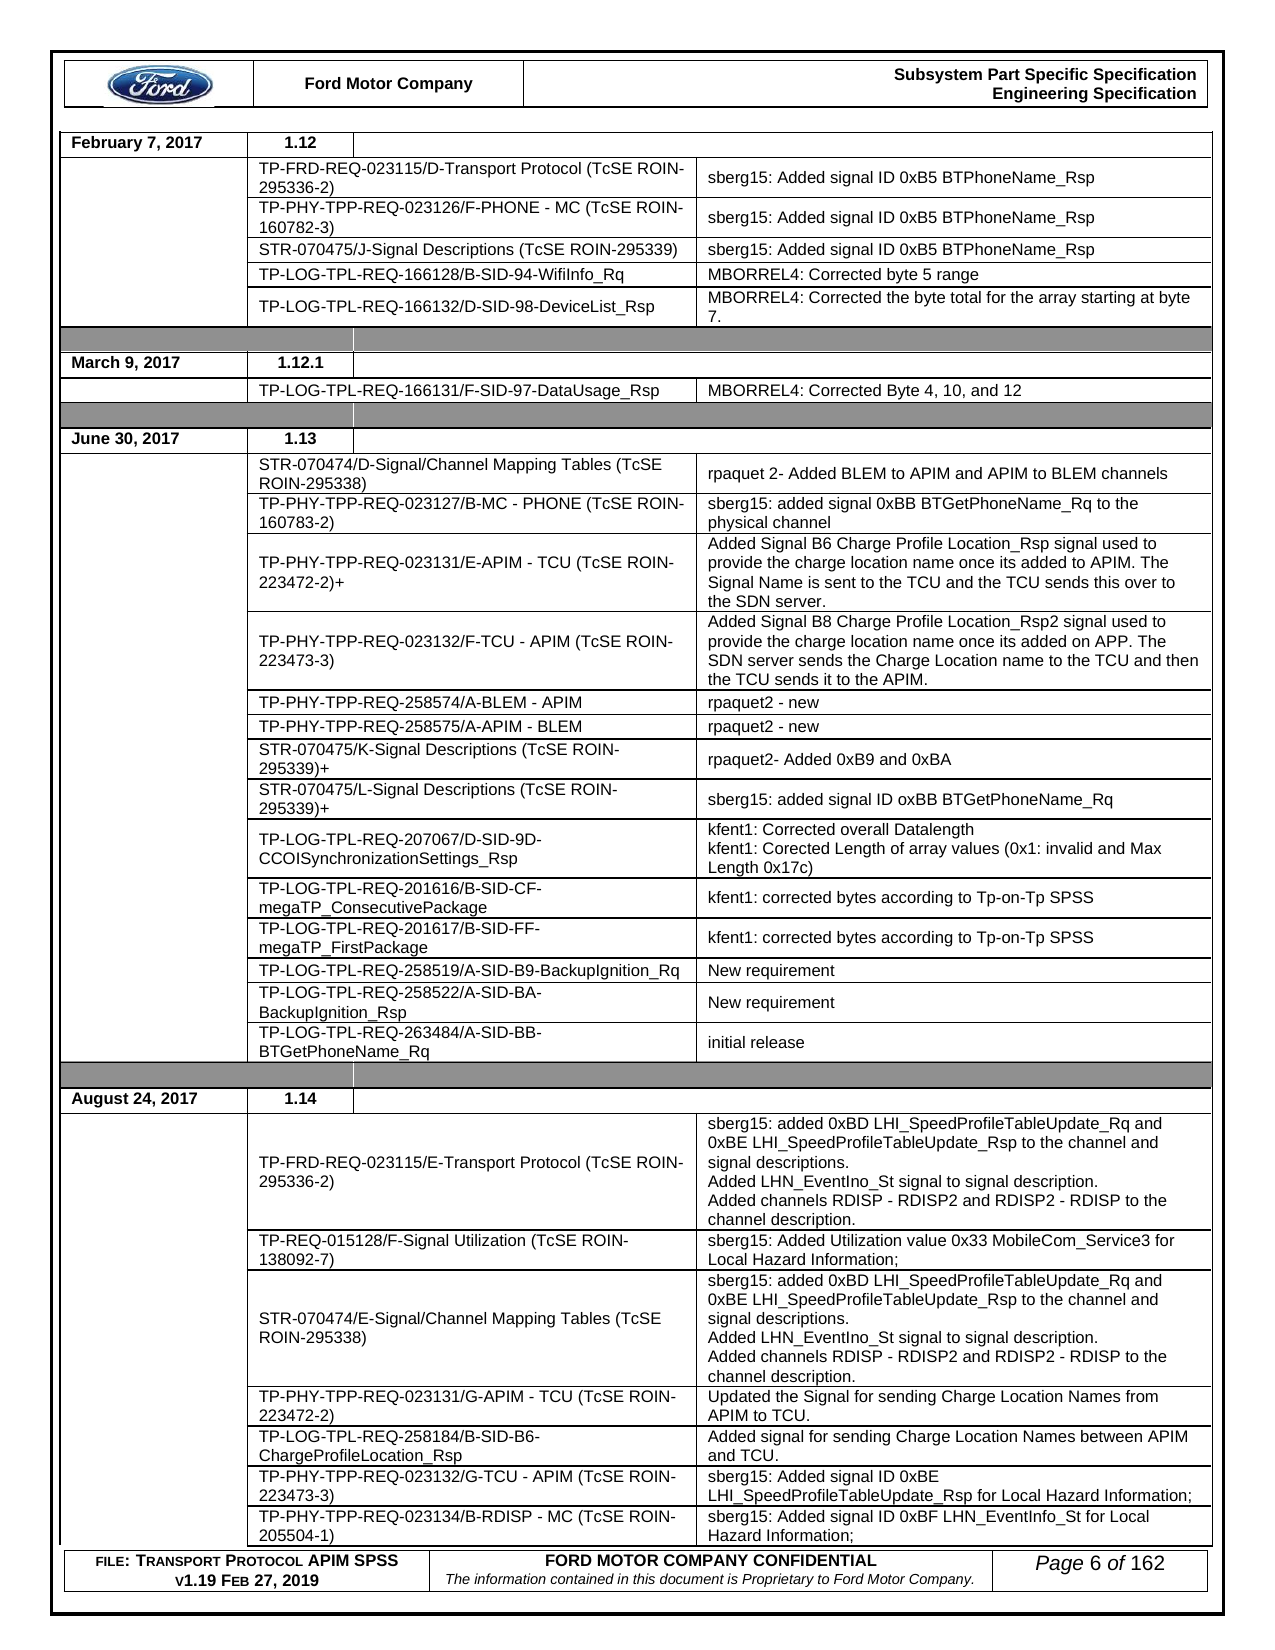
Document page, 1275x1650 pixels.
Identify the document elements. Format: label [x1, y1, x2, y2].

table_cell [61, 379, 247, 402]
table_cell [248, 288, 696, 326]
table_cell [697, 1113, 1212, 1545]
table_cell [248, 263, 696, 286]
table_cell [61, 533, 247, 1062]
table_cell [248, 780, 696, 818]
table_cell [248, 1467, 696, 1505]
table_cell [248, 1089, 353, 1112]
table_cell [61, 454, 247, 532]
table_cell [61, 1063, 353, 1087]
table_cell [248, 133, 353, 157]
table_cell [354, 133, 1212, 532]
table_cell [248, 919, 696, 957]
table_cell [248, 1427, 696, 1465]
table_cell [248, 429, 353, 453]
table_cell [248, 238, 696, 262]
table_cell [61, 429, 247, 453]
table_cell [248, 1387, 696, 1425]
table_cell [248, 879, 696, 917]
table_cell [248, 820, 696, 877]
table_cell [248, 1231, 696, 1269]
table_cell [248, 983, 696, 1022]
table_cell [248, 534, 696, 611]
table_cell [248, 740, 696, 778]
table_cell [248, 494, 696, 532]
picture [103, 61, 215, 107]
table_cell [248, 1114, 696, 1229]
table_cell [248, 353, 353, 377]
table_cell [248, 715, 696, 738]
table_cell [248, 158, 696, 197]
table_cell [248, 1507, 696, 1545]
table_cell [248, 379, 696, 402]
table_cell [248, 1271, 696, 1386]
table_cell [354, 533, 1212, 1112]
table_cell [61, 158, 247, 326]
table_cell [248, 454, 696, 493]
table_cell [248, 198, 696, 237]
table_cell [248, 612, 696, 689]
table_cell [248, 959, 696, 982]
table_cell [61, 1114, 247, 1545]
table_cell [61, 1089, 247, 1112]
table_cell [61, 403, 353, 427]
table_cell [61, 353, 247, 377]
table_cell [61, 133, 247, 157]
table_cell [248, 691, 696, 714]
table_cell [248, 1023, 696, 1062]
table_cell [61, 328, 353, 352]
